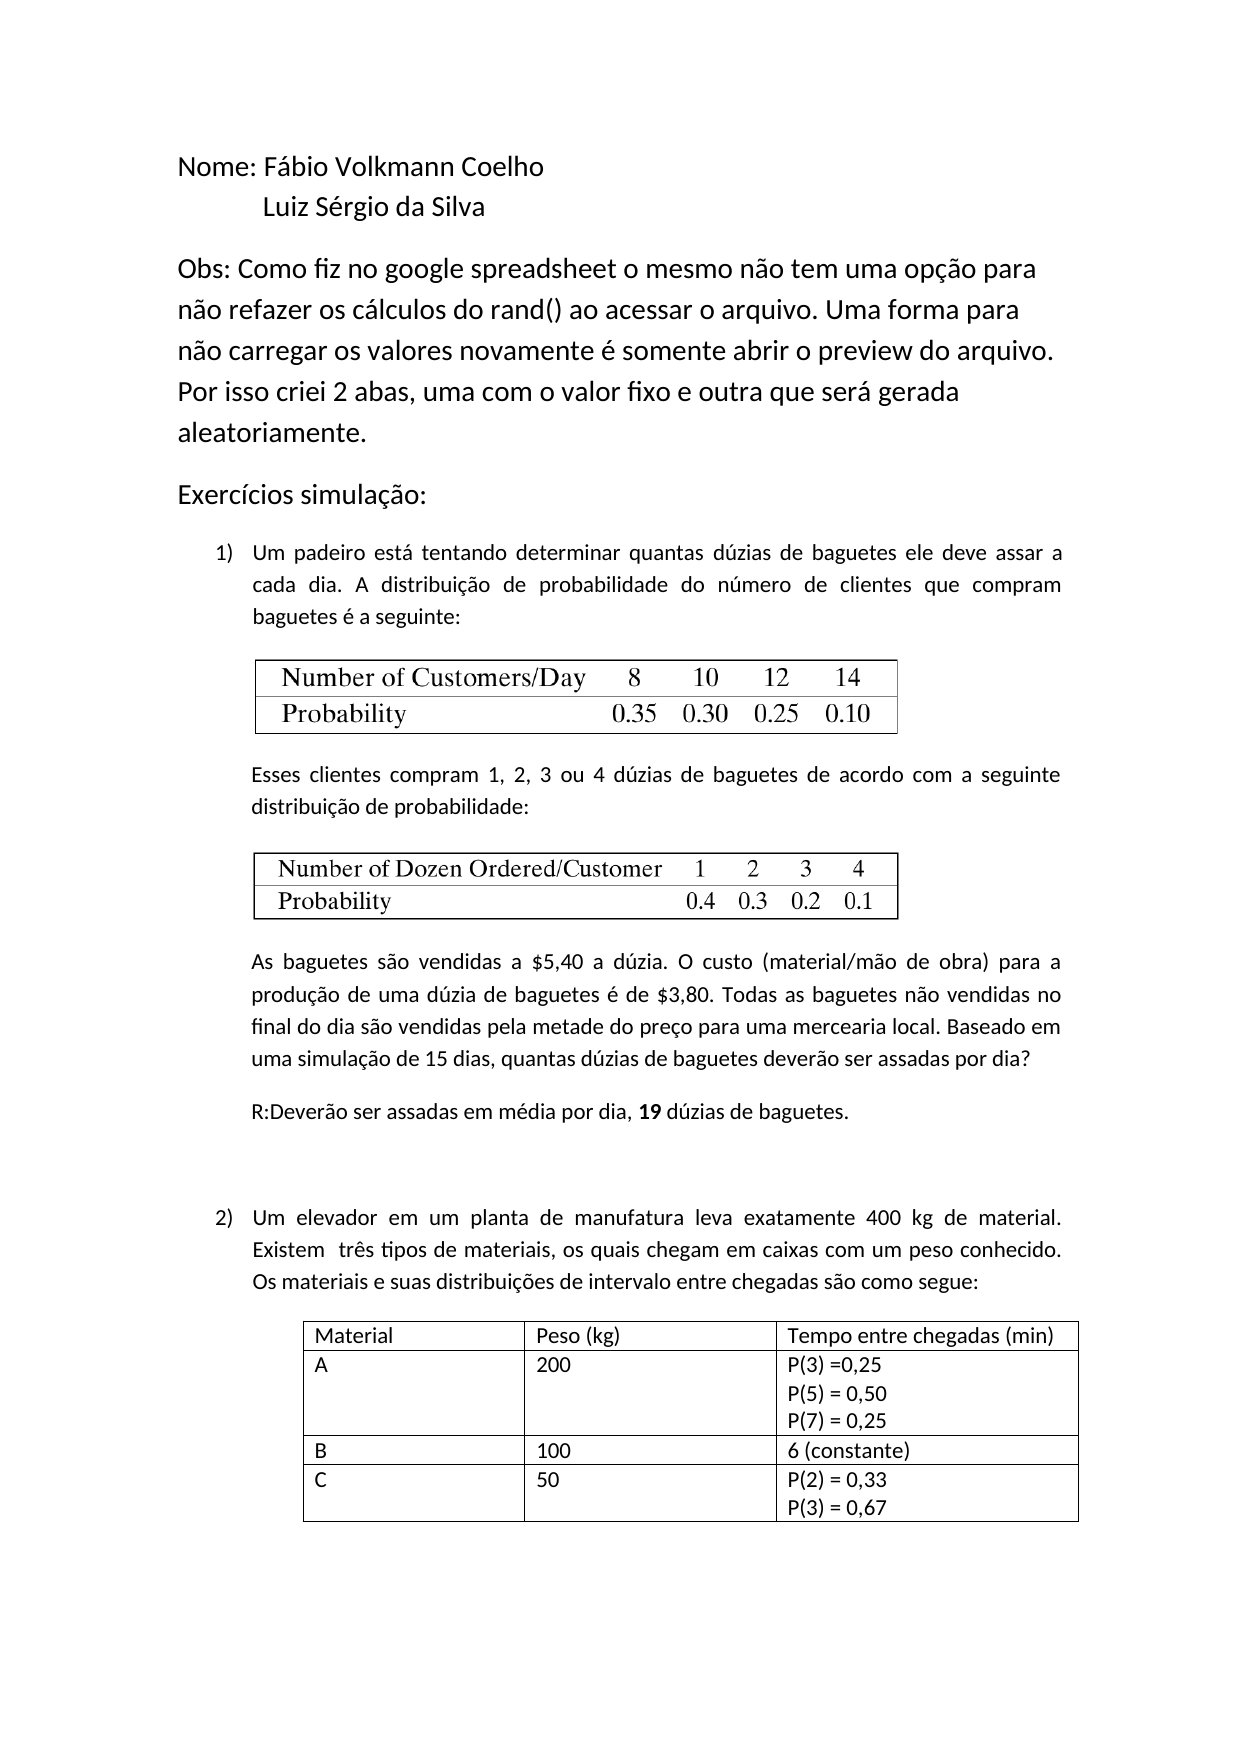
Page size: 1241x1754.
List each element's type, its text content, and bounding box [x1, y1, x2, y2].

table_cell 200 [525, 1351, 776, 1435]
table_cell 50 [525, 1465, 776, 1521]
table_cell 100 [525, 1436, 776, 1464]
text Nome: Fábio Volkmann Coelho Luiz Sérgio da Silva [177, 148, 1063, 224]
table_header Tempo entre chegadas (min) [777, 1322, 1078, 1349]
text Obs: Como fiz no google spreadsheet o mesmo não tem uma opção para não refazer os cálculos do rand() ao acessar o arquivo. Uma forma para não carregar os valores novamente é somente abrir o preview do arquivo. Por isso criei 2 abas, uma com o valor fixo e outra que será gerada aleatoriamente. [177, 250, 1063, 450]
text Esses clientes compram 1, 2, 3 ou 4 dúzias de baguetes de acordo com a seguinte distribuição de probabilidade: [251, 760, 1063, 820]
text R:Deverão ser assadas em média por dia, 19 dúzias de baguetes. [251, 1097, 1063, 1125]
table_cell B [304, 1436, 524, 1464]
text As baguetes são vendidas a $5,40 a dúzia. O custo (material/mão de obra) para a produção de uma dúzia de baguetes é de $3,80. Todas as baguetes não vendidas no final do dia são vendidas pela metade do preço para uma mercearia local. Baseado em uma simulação de 15 dias, quantas dúzias de baguetes deverão ser assadas por dia? [251, 947, 1063, 1072]
picture [251, 845, 904, 923]
table_cell P(3) =0,25 P(5) = 0,50 P(7) = 0,25 [777, 1351, 1078, 1435]
picture [251, 655, 900, 736]
table_header Peso (kg) [525, 1322, 776, 1349]
list Um padeiro está tentando determinar quantas dúzias de baguetes ele deve assar a cada dia. A distribuição de probabilidade do número de clientes que compram baguetes é a seguinte: [215, 538, 1063, 630]
list Um elevador em um planta de manufatura leva exatamente 400 kg de material. Existem três tipos de materiais, os quais chegam em caixas com um peso conhecido. Os materiais e suas distribuições de intervalo entre chegadas são como segue: [215, 1203, 1063, 1296]
text Exercícios simulação: [177, 476, 1063, 511]
table_cell A [304, 1351, 524, 1435]
table_cell 6 (constante) [777, 1436, 1078, 1464]
table_cell P(2) = 0,33 P(3) = 0,67 [777, 1465, 1078, 1521]
table_cell C [304, 1465, 524, 1521]
table_header Material [304, 1322, 524, 1349]
